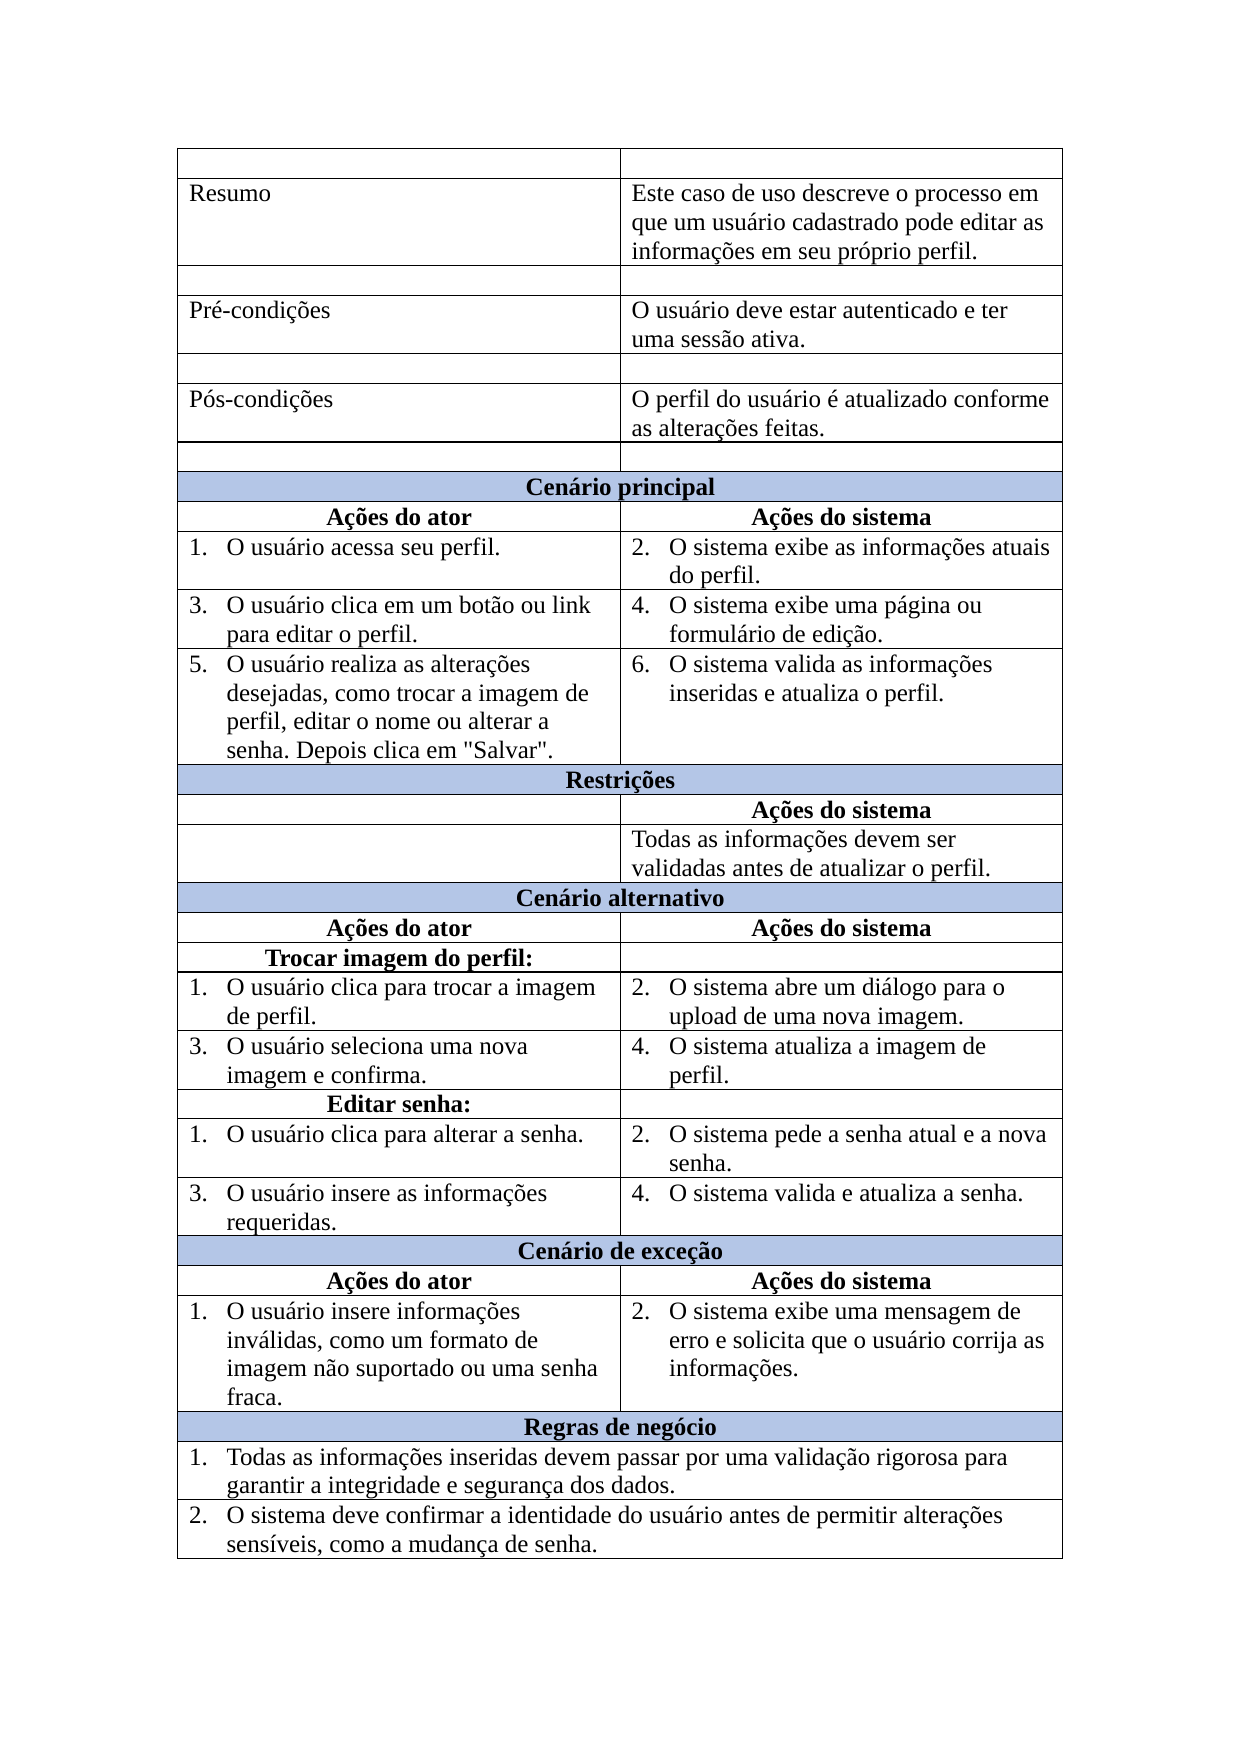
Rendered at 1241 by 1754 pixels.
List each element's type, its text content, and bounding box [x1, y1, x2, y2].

table_cell Pós-condições [178, 384, 620, 441]
table_cell Trocar imagem do perfil: [178, 943, 620, 971]
table_cell Cenário de exceção [178, 1236, 1062, 1265]
table_cell [621, 149, 1062, 177]
table_cell O usuário realiza as alterações desejadas, como trocar a imagem de perfil, editar o nome ou alterar a senha. Depois clica em "Salvar". [178, 649, 620, 764]
table_cell Ações do sistema [621, 1266, 1062, 1295]
table_cell [178, 795, 620, 823]
table_cell O perfil do usuário é atualizado conforme as alterações feitas. [621, 384, 1062, 441]
table_cell Restrições [178, 765, 1062, 794]
table_cell O usuário insere as informações requeridas. [178, 1178, 620, 1235]
table_cell O usuário insere informações inválidas, como um formato de imagem não suportado ou uma senha fraca. [178, 1296, 620, 1411]
table_cell Todas as informações inseridas devem passar por uma validação rigorosa para garantir a integridade e segurança dos dados. [178, 1442, 1062, 1499]
table_cell [178, 149, 620, 177]
table_cell O sistema valida e atualiza a senha. [621, 1178, 1062, 1235]
table_cell O sistema atualiza a imagem de perfil. [621, 1031, 1062, 1088]
table_cell [621, 354, 1062, 383]
table_cell [178, 354, 620, 383]
table_cell O usuário clica para trocar a imagem de perfil. [178, 973, 620, 1030]
table_cell [621, 443, 1062, 471]
table_cell [621, 266, 1062, 294]
table_cell O usuário deve estar autenticado e ter uma sessão ativa. [621, 296, 1062, 353]
table_cell O sistema deve confirmar a identidade do usuário antes de permitir alterações sensíveis, como a mudança de senha. [178, 1500, 1062, 1558]
table_cell [621, 943, 1062, 971]
table_cell [621, 1090, 1062, 1118]
table_cell Cenário alternativo [178, 883, 1062, 912]
table_cell Resumo [178, 179, 620, 265]
table_cell Regras de negócio [178, 1412, 1062, 1441]
table_cell Este caso de uso descreve o processo em que um usuário cadastrado pode editar as informações em seu próprio perfil. [621, 179, 1062, 265]
table_cell O usuário clica em um botão ou link para editar o perfil. [178, 590, 620, 648]
table_cell O sistema exibe as informações atuais do perfil. [621, 532, 1062, 589]
table_cell O usuário seleciona uma nova imagem e confirma. [178, 1031, 620, 1088]
table_cell Pré-condições [178, 296, 620, 353]
table_cell O usuário clica para alterar a senha. [178, 1119, 620, 1177]
table_cell Editar senha: [178, 1090, 620, 1118]
table_cell Cenário principal [178, 472, 1062, 501]
table_cell Ações do sistema [621, 502, 1062, 531]
table_cell O sistema valida as informações inseridas e atualiza o perfil. [621, 649, 1062, 764]
table_cell Ações do ator [178, 913, 620, 942]
table_cell O sistema exibe uma página ou formulário de edição. [621, 590, 1062, 648]
table_cell [178, 266, 620, 294]
table_cell O usuário acessa seu perfil. [178, 532, 620, 589]
table_cell [178, 825, 620, 882]
table_cell O sistema exibe uma mensagem de erro e solicita que o usuário corrija as informações. [621, 1296, 1062, 1411]
table_cell Ações do sistema [621, 913, 1062, 942]
table_cell O sistema abre um diálogo para o upload de uma nova imagem. [621, 973, 1062, 1030]
table_cell [178, 443, 620, 471]
table_cell Ações do ator [178, 502, 620, 531]
table_cell Ações do sistema [621, 795, 1062, 823]
table_cell Ações do ator [178, 1266, 620, 1295]
table_cell O sistema pede a senha atual e a nova senha. [621, 1119, 1062, 1177]
table_cell Todas as informações devem ser validadas antes de atualizar o perfil. [621, 825, 1062, 882]
